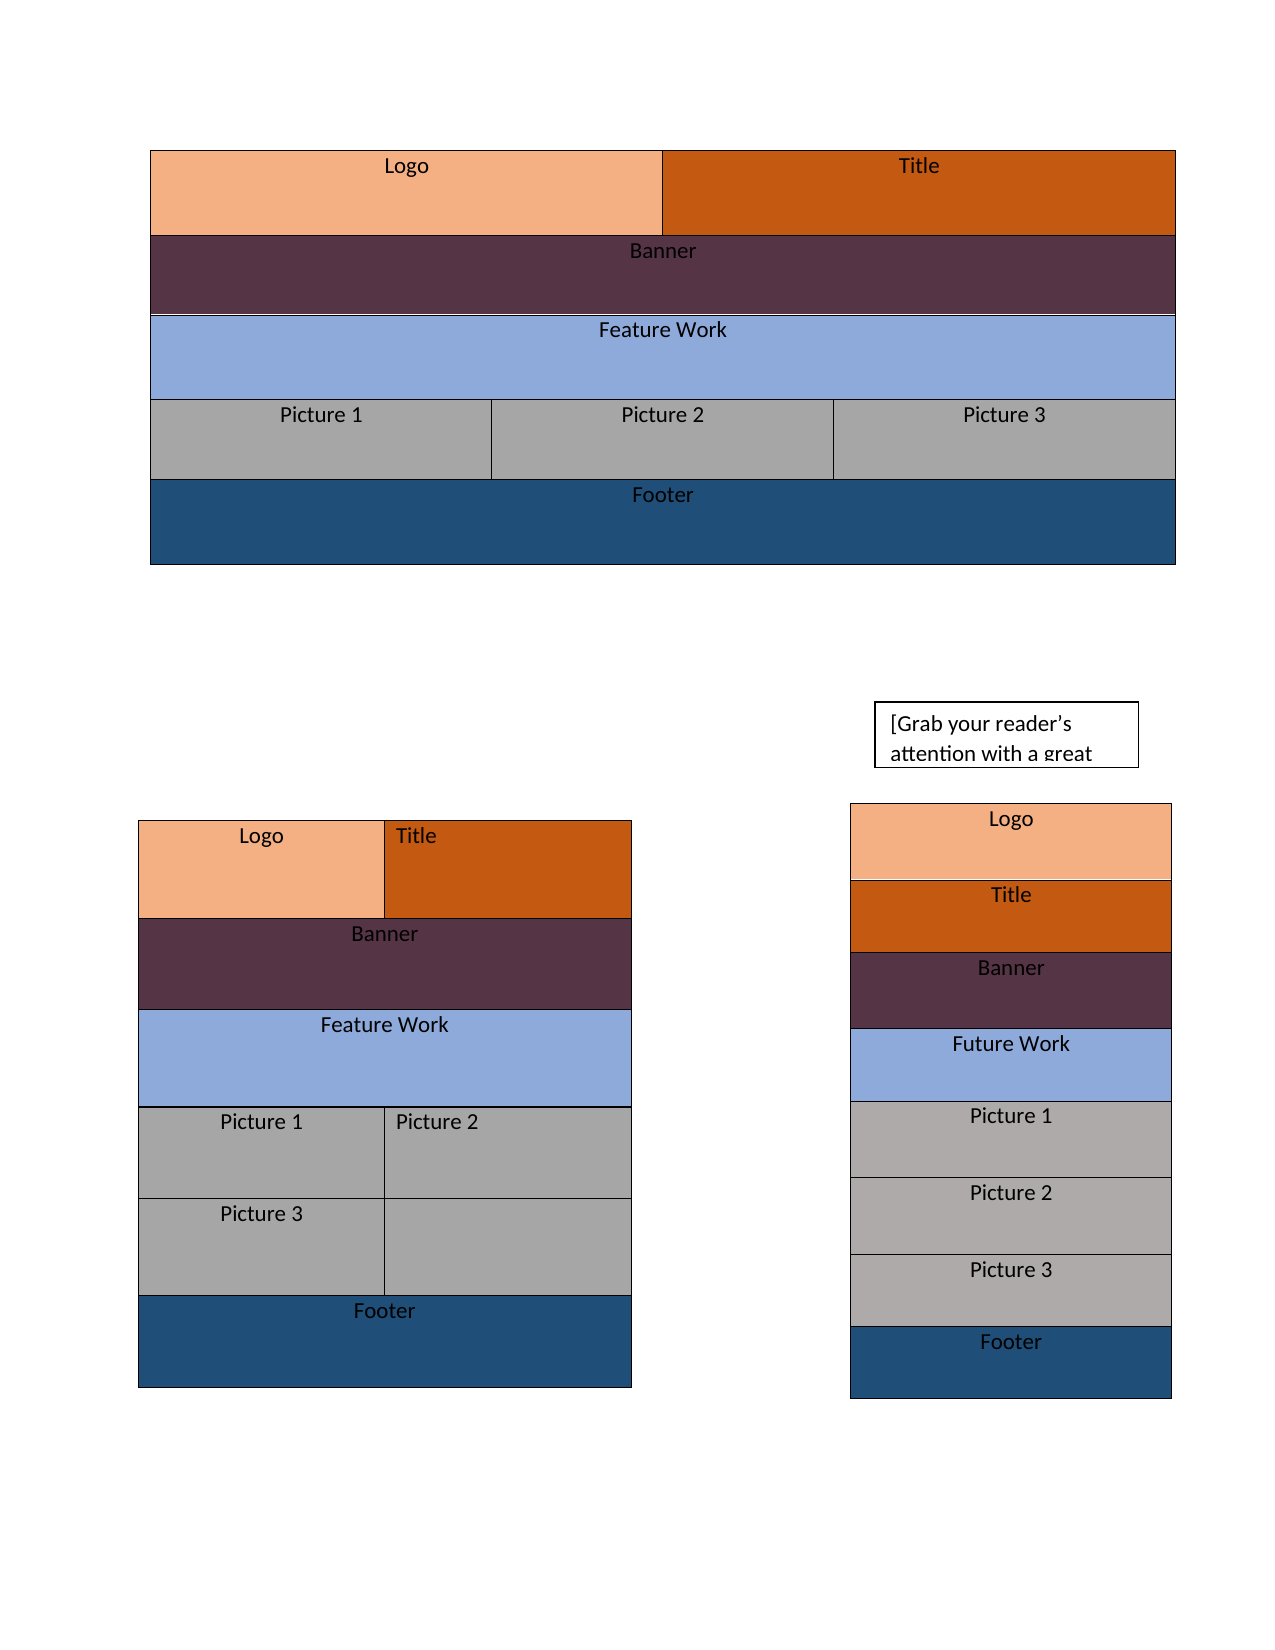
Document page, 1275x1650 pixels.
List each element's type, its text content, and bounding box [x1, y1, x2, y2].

table_cell Footer [151, 480, 1175, 564]
table_cell Footer [139, 1296, 631, 1387]
table_cell Picture 1 [139, 1108, 384, 1198]
table_cell [385, 1199, 631, 1295]
table_header Title [385, 821, 631, 918]
table_cell Feature Work [139, 1010, 631, 1106]
table_cell Picture 1 [851, 1102, 1171, 1177]
table_cell Picture 2 [492, 400, 833, 479]
table_header Logo [151, 151, 662, 235]
table_header Title [663, 151, 1175, 235]
table_cell Picture 2 [385, 1108, 631, 1198]
table_cell Picture 3 [851, 1255, 1171, 1326]
table_header Logo [139, 821, 384, 918]
table_cell Picture 2 [851, 1178, 1171, 1254]
table_cell Future Work [851, 1029, 1171, 1101]
table_header Logo [851, 804, 1171, 879]
table_cell Footer [851, 1327, 1171, 1398]
table_cell Banner [151, 236, 1175, 314]
table_cell Picture 3 [139, 1199, 384, 1295]
table_cell Banner [851, 953, 1171, 1028]
table_cell Banner [139, 919, 631, 1009]
table_cell Title [851, 881, 1171, 952]
table_cell Picture 1 [151, 400, 491, 479]
table_cell Feature Work [151, 316, 1175, 399]
table_cell Picture 3 [834, 400, 1175, 479]
